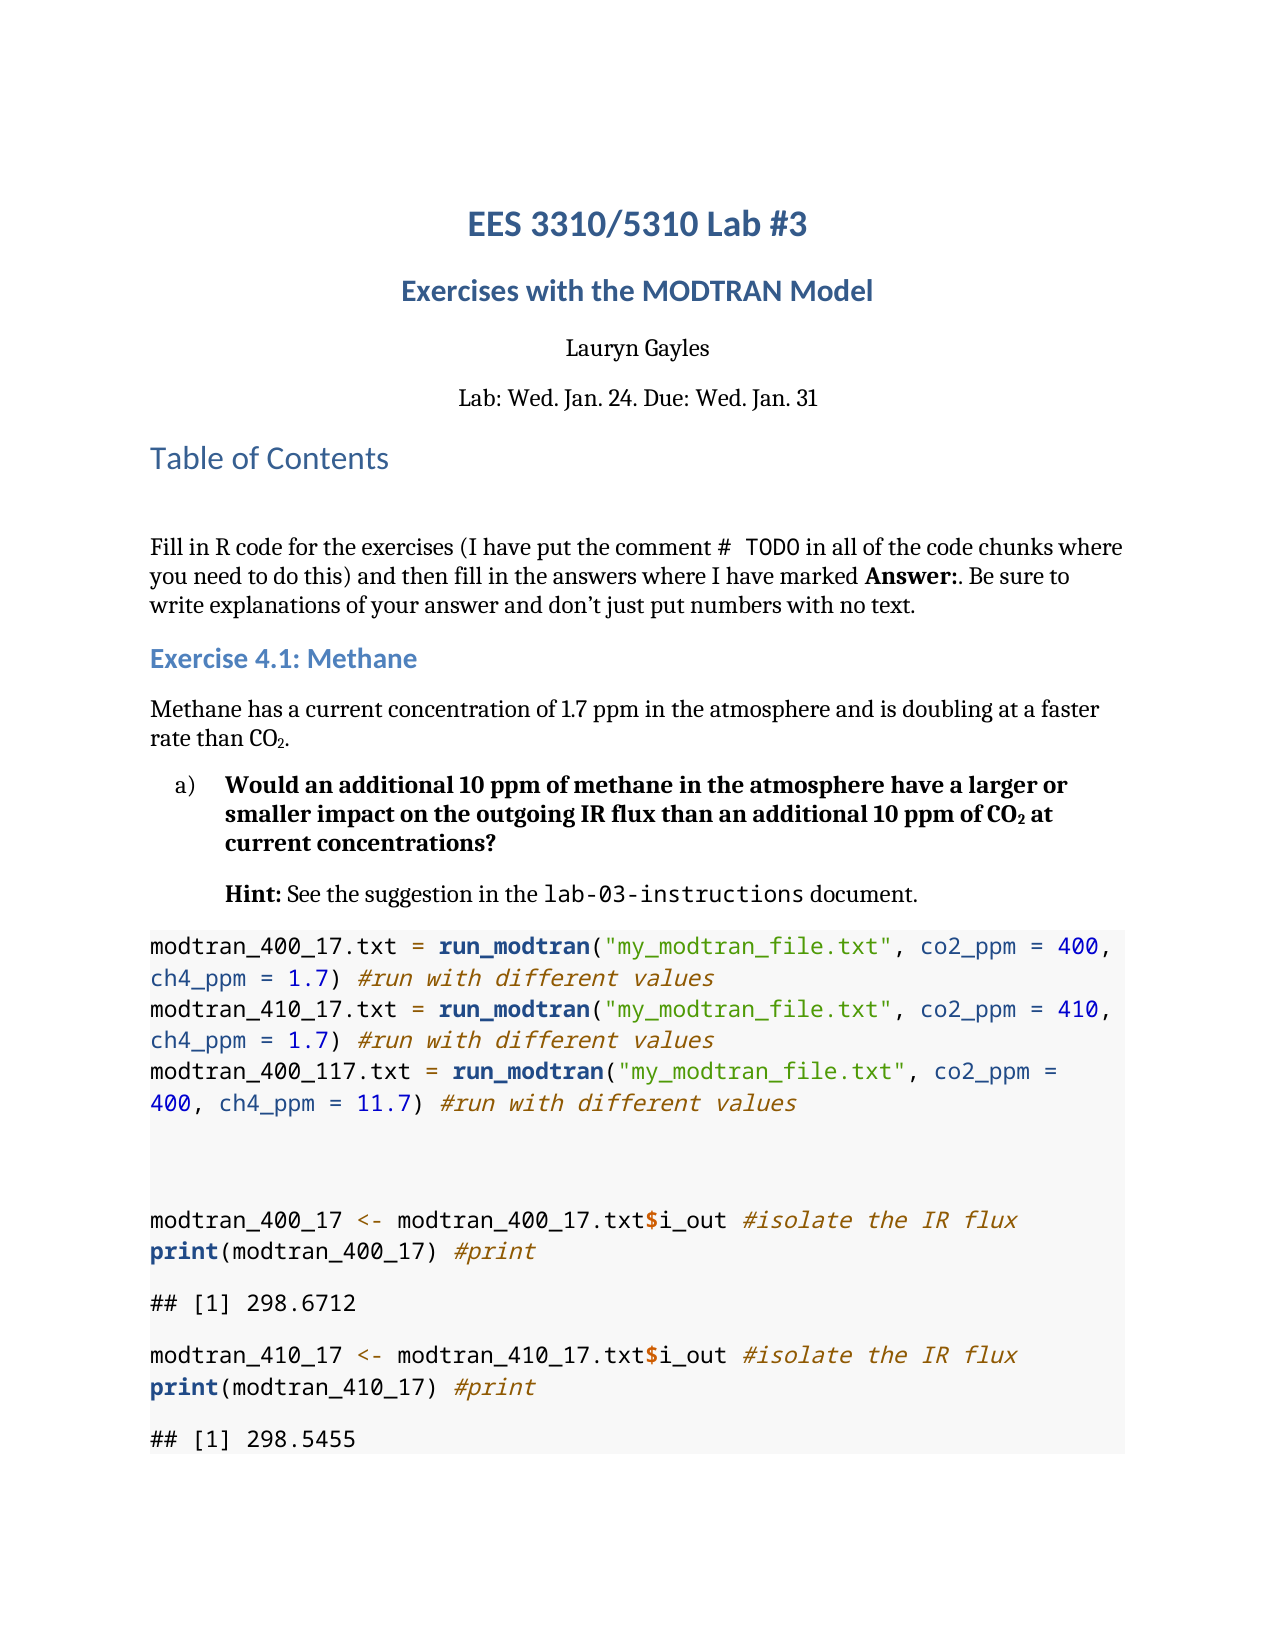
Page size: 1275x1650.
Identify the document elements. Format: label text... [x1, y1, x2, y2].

subtitle Exercises with the MODTRAN Model [150, 271, 1125, 309]
title EES 3310/5310 Lab #3 [150, 200, 1125, 246]
text Methane has a current concentration of 1.7 ppm in the atmosphere and is doubling at a faster rate than CO2. [150, 695, 1125, 752]
text Lauryn Gayles [150, 334, 1125, 363]
subtitle Exercise 4.1: Methane [150, 640, 1125, 676]
list Hint: See the suggestion in the lab-03-instructions document. [175, 878, 1125, 909]
text Fill in R code for the exercises (I have put the comment # TODO in all of the code chunks where you need to do this) and then fill in the answers where I have marked Answer:. Be sure to write explanations of your answer and don’t just put numbers with no text. [150, 531, 1125, 619]
text ## [1] 298.5455 [150, 1423, 1125, 1454]
text ## [1] 298.6712 [150, 1287, 1125, 1318]
text modtran_400_17.txt = run_modtran("my_modtran_file.txt", co2_ppm = 400, ch4_ppm = 1.7) #run with different values modtran_410_17.txt = run_modtran("my_modtran_file.txt", co2_ppm = 410, ch4_ppm = 1.7) #run with different values modtran_400_117.txt = run_modtran("my_modtran_file.txt", co2_ppm = 400, ch4_ppm = 11.7) #run with different values modtran_400_17 <- modtran_400_17.txt$i_out #isolate the IR flux print(modtran_400_17) #print [150, 930, 1125, 1266]
text Lab: Wed. Jan. 24. Due: Wed. Jan. 31 [150, 383, 1125, 412]
list Would an additional 10 ppm of methane in the atmosphere have a larger or smaller impact on the outgoing IR flux than an additional 10 ppm of CO2 at current concentrations? [175, 771, 1125, 857]
text modtran_410_17 <- modtran_410_17.txt$i_out #isolate the IR flux print(modtran_410_17) #print [535, 1339, 1125, 1402]
